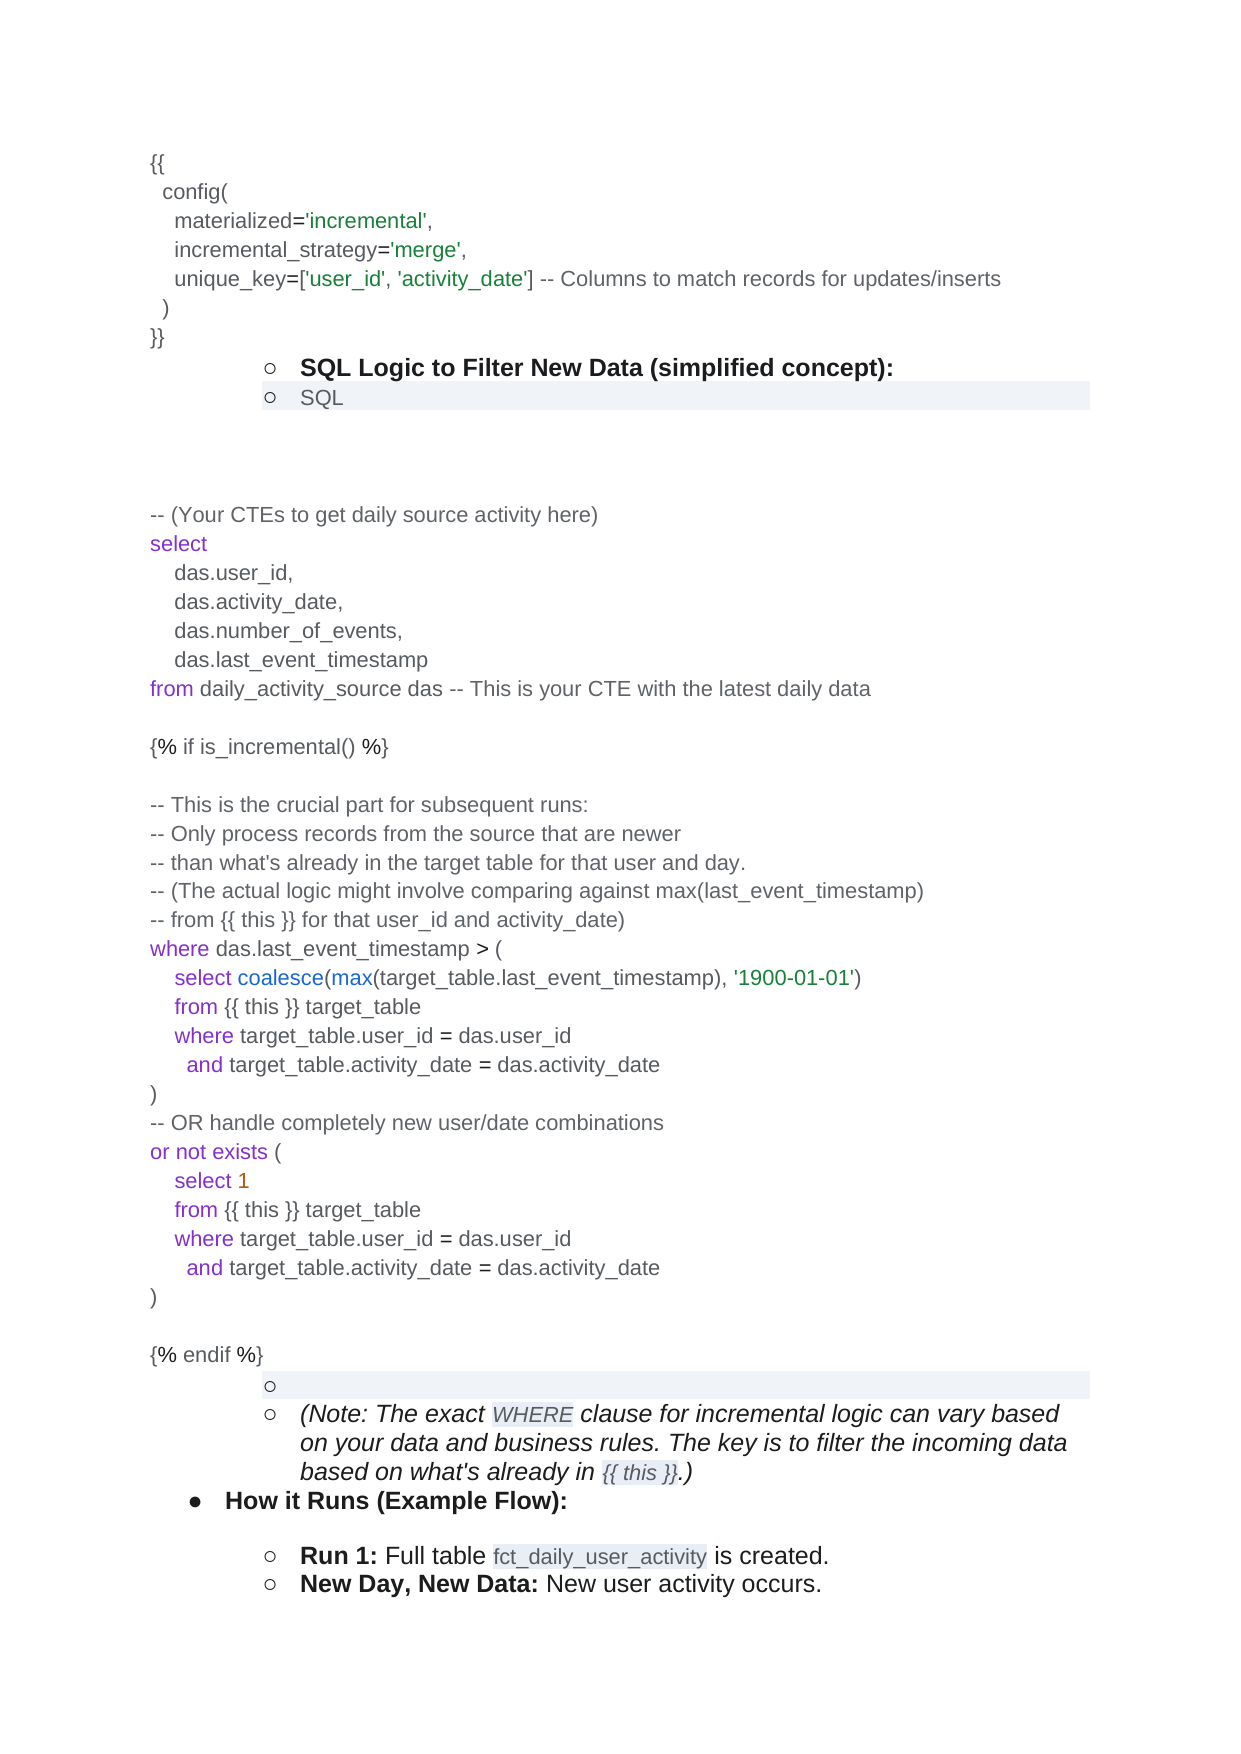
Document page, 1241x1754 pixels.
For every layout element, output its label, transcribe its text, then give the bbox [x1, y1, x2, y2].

text select 1 [150, 1168, 1090, 1193]
text das.user_id, [150, 560, 1090, 585]
text das.last_event_timestamp [150, 647, 1090, 672]
text from daily_activity_source das -- This is your CTE with the latest daily data [150, 676, 1090, 701]
text {% endif %} [150, 1342, 1090, 1367]
text }} [150, 324, 1090, 349]
text where target_table.user_id = das.user_id [150, 1226, 1090, 1251]
list Run 1: Full table fct_daily_user_activity is created. [262, 1541, 1090, 1569]
text materialized='incremental', [150, 208, 1090, 233]
text and target_table.activity_date = das.activity_date [150, 1255, 1090, 1280]
text from {{ this }} target_table [150, 1197, 1090, 1222]
text select coalesce(max(target_table.last_event_timestamp), '1900-01-01') [150, 965, 1090, 990]
list SQL Logic to Filter New Data (simplified concept): [262, 353, 1090, 381]
list How it Runs (Example Flow): [187, 1486, 1090, 1541]
text where das.last_event_timestamp > ( [150, 936, 1090, 961]
text unique_key=['user_id', 'activity_date'] -- Columns to match records for updates/inserts [150, 266, 1090, 291]
text das.activity_date, [150, 589, 1090, 614]
text or not exists ( [150, 1139, 1090, 1164]
text incremental_strategy='merge', [150, 237, 1090, 262]
text select [150, 531, 1090, 556]
text -- (Your CTEs to get daily source activity here) [150, 502, 1090, 527]
text from {{ this }} target_table [150, 994, 1090, 1019]
text {{ [150, 150, 1090, 175]
text where target_table.user_id = das.user_id [150, 1023, 1090, 1048]
text and target_table.activity_date = das.activity_date [150, 1052, 1090, 1077]
text {% if is_incremental() %} [150, 733, 1090, 759]
text -- (The actual logic might involve comparing against max(last_event_timestamp) [150, 878, 1090, 903]
text das.number_of_events, [150, 618, 1090, 643]
text config( [150, 179, 1090, 204]
text -- from {{ this }} for that user_id and activity_date) [150, 907, 1090, 932]
text -- This is the crucial part for subsequent runs: [150, 791, 1090, 817]
list New Day, New Data: New user activity occurs. [262, 1569, 1090, 1598]
list SQL [262, 381, 1090, 410]
text -- Only process records from the source that are newer [150, 820, 1090, 846]
text -- than what's already in the target table for that user and day. [150, 849, 1090, 874]
text -- OR handle completely new user/date combinations [150, 1110, 1090, 1135]
text ) [150, 1081, 1090, 1106]
text ) [150, 1284, 1090, 1309]
text ) [150, 295, 1090, 320]
list (Note: The exact WHERE clause for incremental logic can vary based on your data and business rules. The key is to filter the incoming data based on what's already in {{ this }}.) [262, 1399, 1090, 1486]
